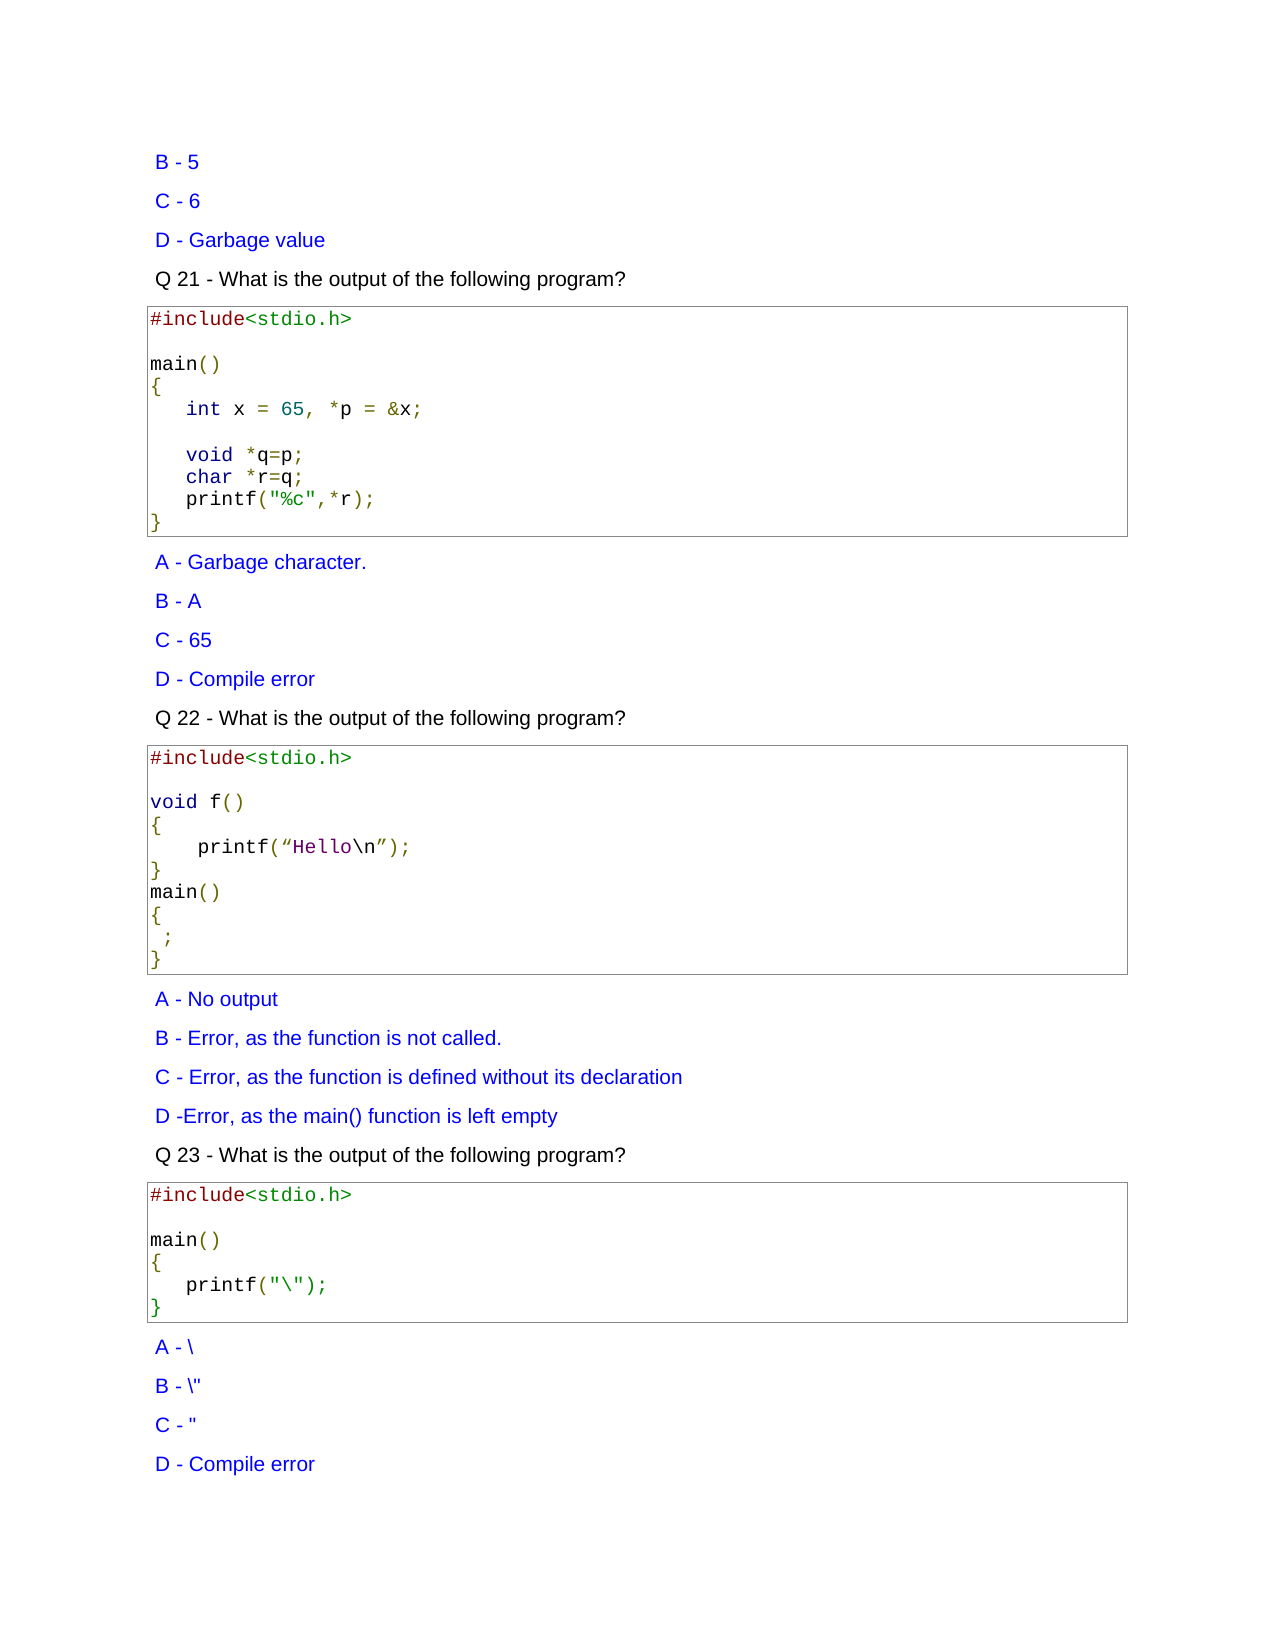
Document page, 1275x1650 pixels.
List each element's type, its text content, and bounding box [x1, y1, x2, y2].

text A - Garbage character. [155, 550, 1120, 574]
text main() [150, 1230, 1125, 1252]
text printf(“Hello\n”); [150, 837, 1125, 860]
text main() [150, 882, 1125, 904]
text A - No output [155, 987, 1120, 1011]
text Q 23 - What is the output of the following program? [155, 1143, 1120, 1167]
text void *q=p; [150, 444, 1125, 467]
text } [148, 509, 1127, 536]
text D - Compile error [155, 667, 1120, 691]
text B - Error, as the function is not called. [155, 1026, 1120, 1050]
text { [150, 904, 1125, 927]
text Q 21 - What is the output of the following program? [155, 267, 1120, 291]
text } [150, 860, 1125, 882]
text B - 5 [155, 150, 1120, 174]
text #include<stdio.h> [148, 1183, 1127, 1208]
text } [148, 1294, 1127, 1322]
text #include<stdio.h> [148, 746, 1127, 770]
text D - Compile error [155, 1452, 1120, 1476]
text B - \" [155, 1374, 1120, 1398]
text { [150, 815, 1125, 837]
text } [148, 946, 1127, 974]
text D -Error, as the main() function is left empty [155, 1104, 1120, 1128]
text ; [150, 927, 1125, 946]
text C - 6 [155, 189, 1120, 213]
text { [150, 376, 1125, 398]
text printf("\"); [150, 1275, 1125, 1294]
text char *r=q; [150, 467, 1125, 489]
text A - \ [155, 1335, 1120, 1359]
text C - " [155, 1413, 1120, 1437]
text main() [150, 354, 1125, 376]
text C - 65 [155, 628, 1120, 652]
text Q 22 - What is the output of the following program? [155, 706, 1120, 729]
text printf("%c",*r); [150, 489, 1125, 509]
text D - Garbage value [155, 228, 1120, 252]
text { [150, 1252, 1125, 1275]
text void f() [150, 792, 1125, 815]
text B - A [155, 589, 1120, 613]
text C - Error, as the function is defined without its declaration [155, 1065, 1120, 1089]
text int x = 65, *p = &x; [150, 398, 1125, 421]
text #include<stdio.h> [148, 307, 1127, 331]
